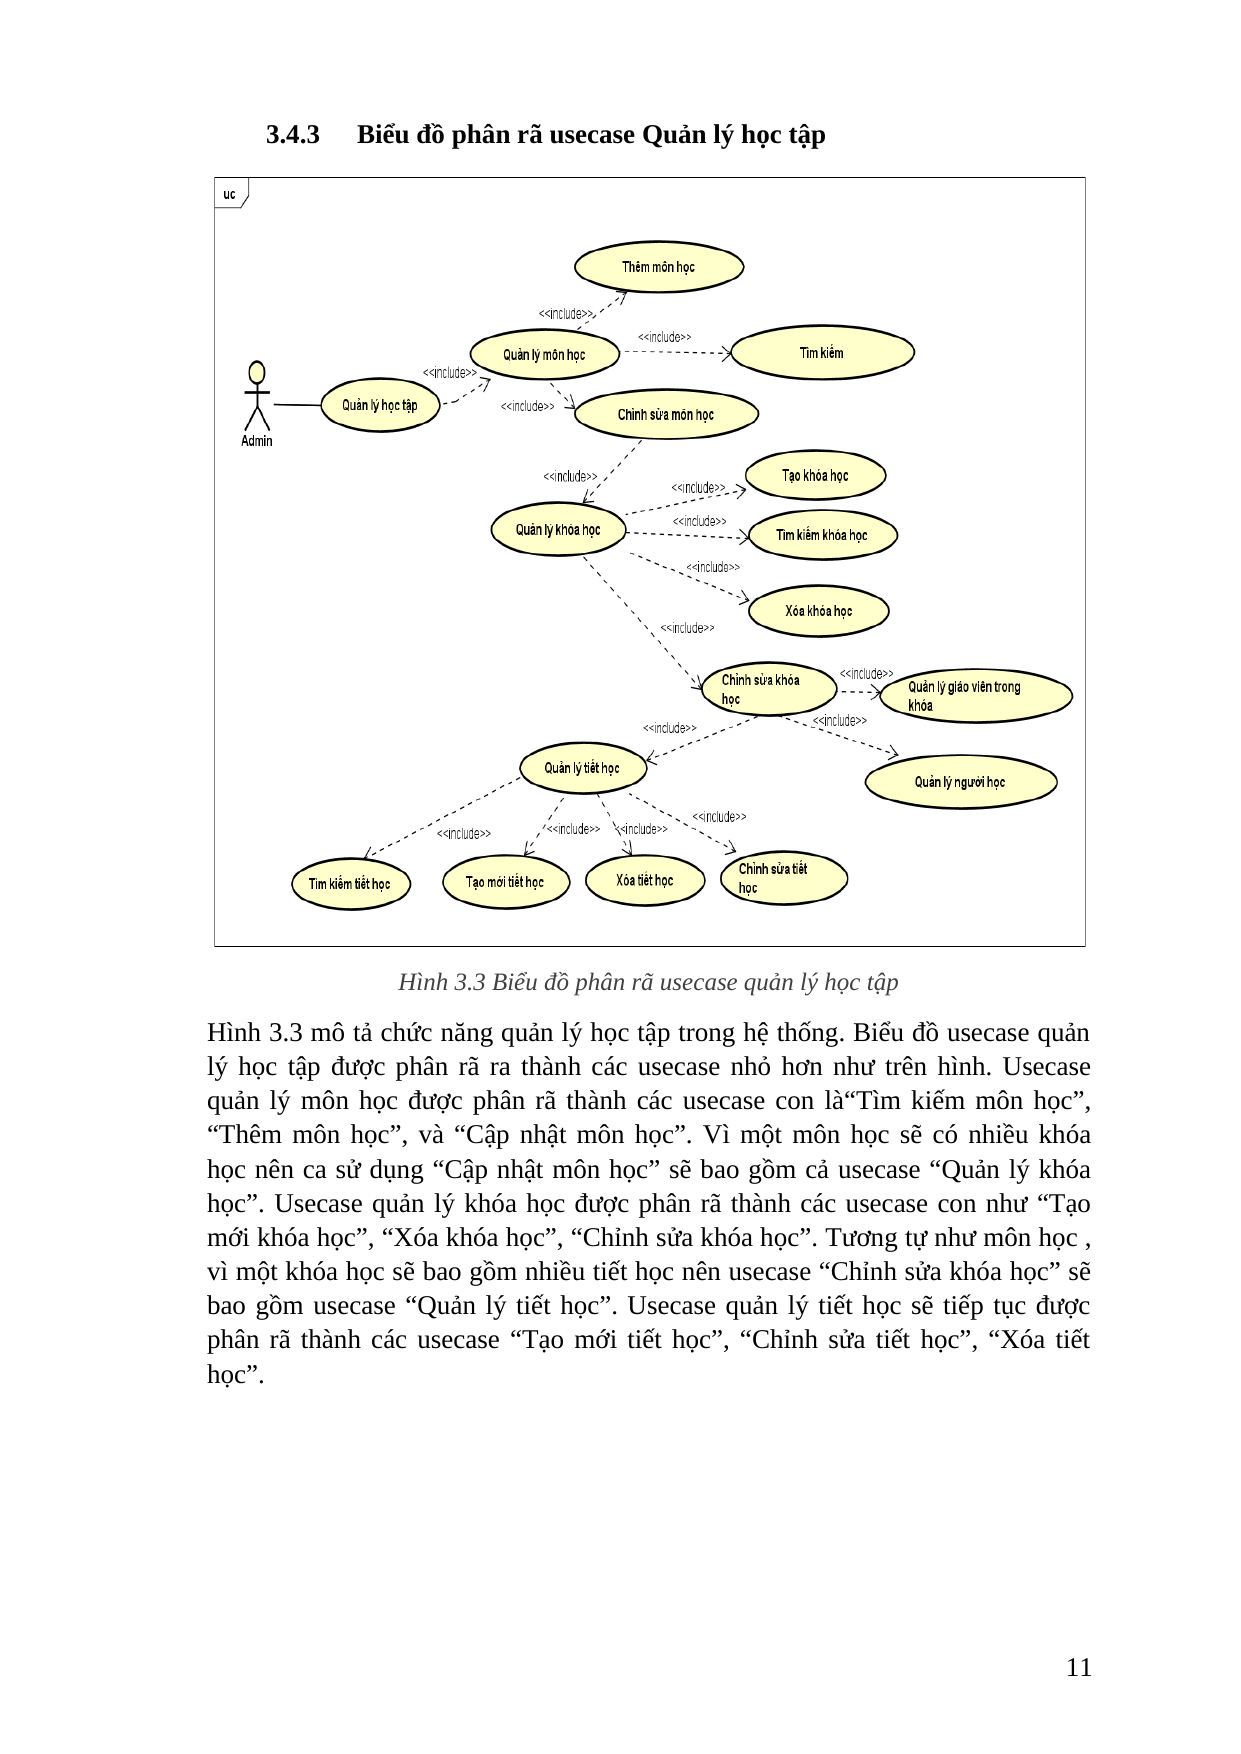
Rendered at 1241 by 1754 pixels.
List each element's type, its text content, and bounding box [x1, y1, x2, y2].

subtitle Biểu đồ phân rã usecase Quản lý học tập [266, 118, 1092, 149]
picture [206, 164, 1093, 958]
text Hình 3.3 Biểu đồ phân rã usecase quản lý học tập [207, 967, 1092, 995]
text Hình 3.3 mô tả chức năng quản lý học tập trong hệ thống. Biểu đồ usecase quản lý học tập được phân rã ra thành các usecase nhỏ hơn như trên hình. Usecase quản lý môn học được phân rã thành các usecase con là“Tìm kiếm môn học”, “Thêm môn học”, và “Cập nhật môn học”. Vì một môn học sẽ có nhiều khóa học nên ca sử dụng “Cập nhật môn học” sẽ bao gồm cả usecase “Quản lý khóa học”. Usecase quản lý khóa học được phân rã thành các usecase con như “Tạo mới khóa học”, “Xóa khóa học”, “Chỉnh sửa khóa học”. Tương tự như môn học , vì một khóa học sẽ bao gồm nhiều tiết học nên usecase “Chỉnh sửa khóa học” sẽ bao gồm usecase “Quản lý tiết học”. Usecase quản lý tiết học sẽ tiếp tục được phân rã thành các usecase “Tạo mới tiết học”, “Chỉnh sửa tiết học”, “Xóa tiết học”. [207, 1016, 1092, 1389]
